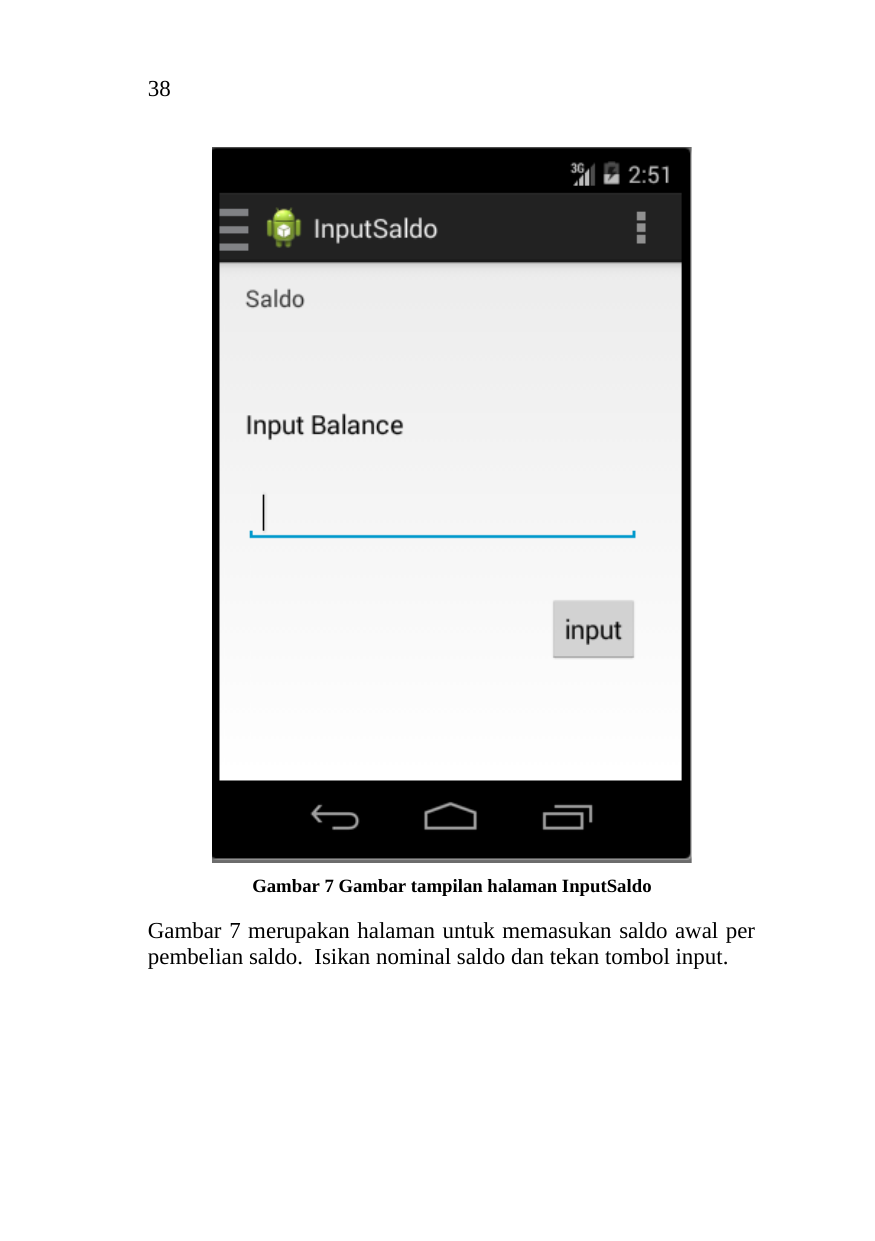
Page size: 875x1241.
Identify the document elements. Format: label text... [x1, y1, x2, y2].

text Gambar 7 Gambar tampilan halaman InputSaldo [148, 875, 756, 896]
picture [212, 147, 692, 863]
text Gambar 7 merupakan halaman untuk memasukan saldo awal per pembelian saldo. Isikan nominal saldo dan tekan tombol input. [148, 917, 756, 970]
